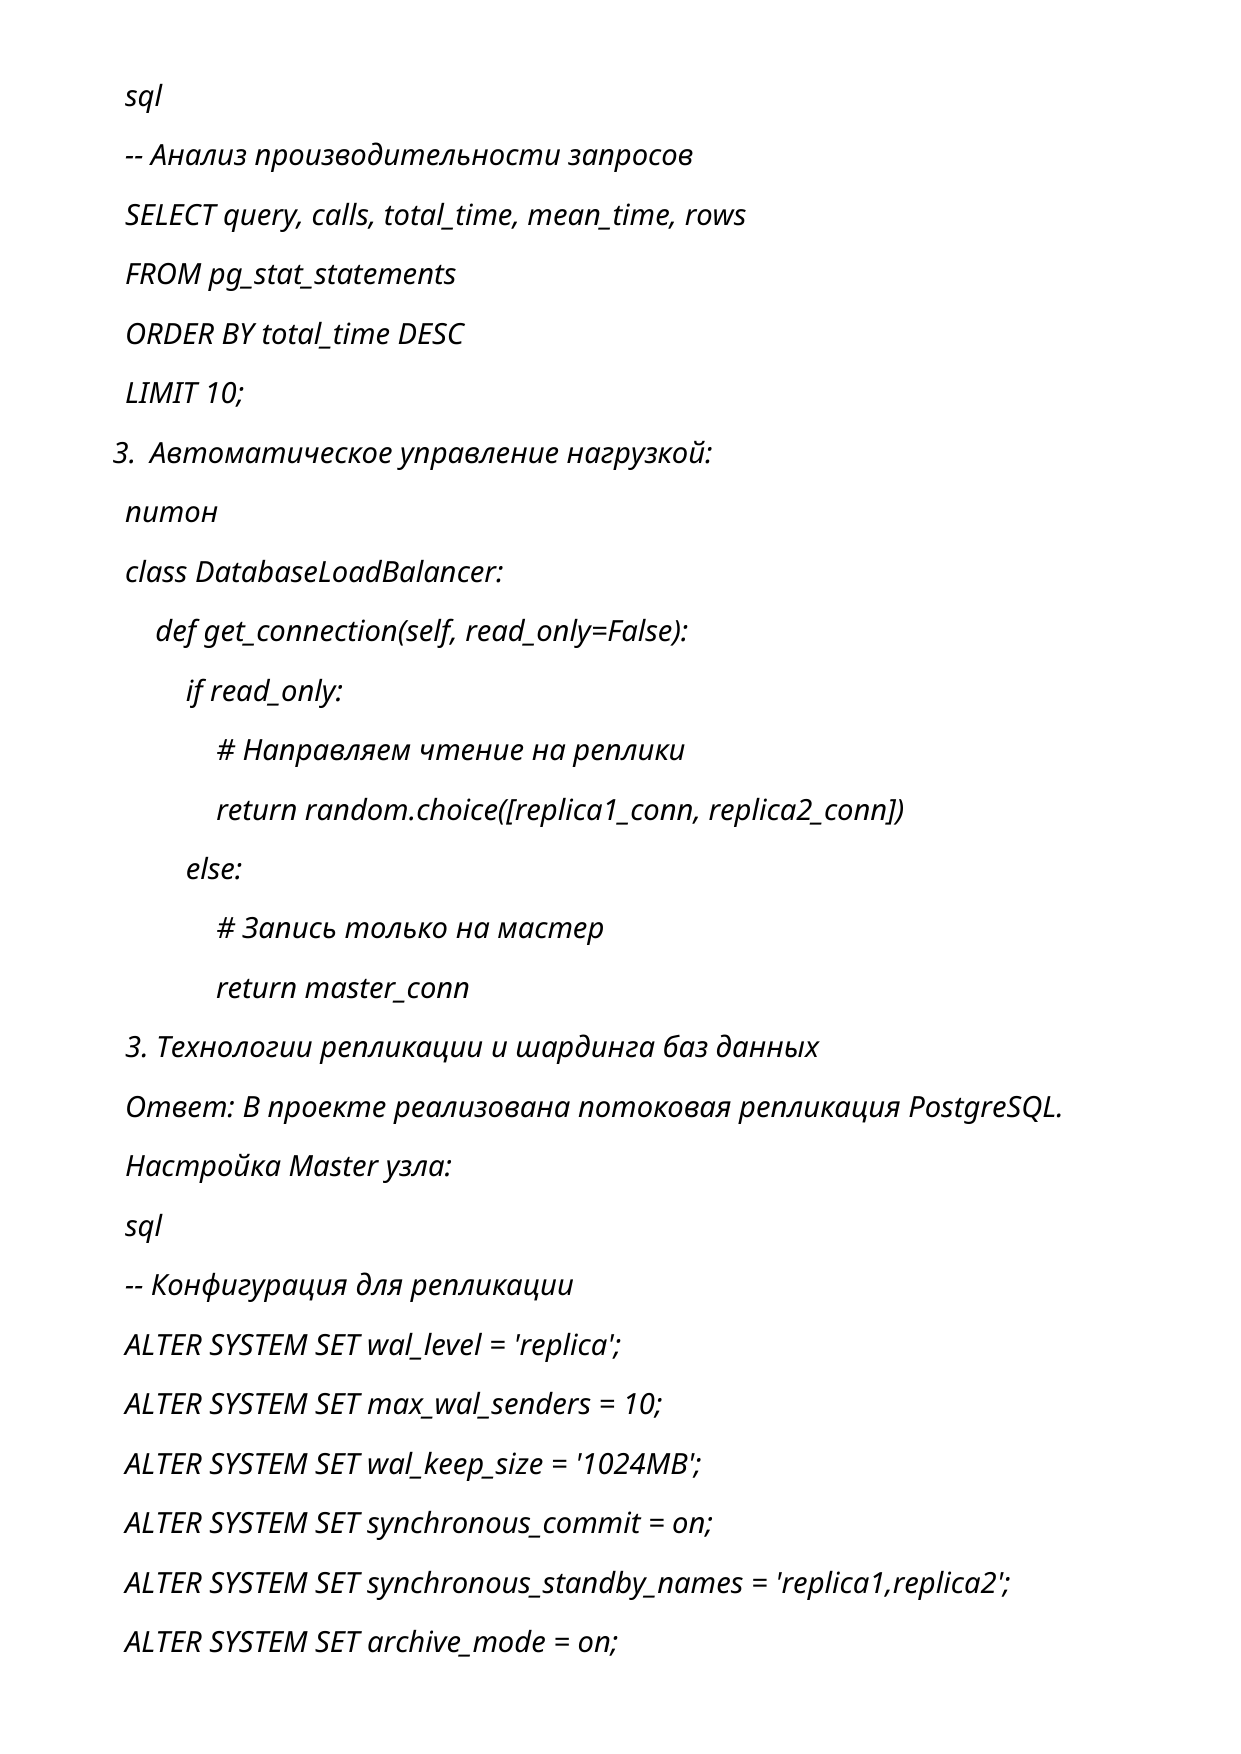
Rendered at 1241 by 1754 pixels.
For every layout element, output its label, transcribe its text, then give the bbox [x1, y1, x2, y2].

text ALTER SYSTEM SET synchronous_standby_names = 'replica1,replica2'; [125, 1562, 1165, 1602]
text FROM pg_stat_statements [125, 253, 1165, 293]
text Настройка Master узла: [125, 1146, 1165, 1185]
text sql [125, 1205, 1165, 1245]
text ALTER SYSTEM SET max_wal_senders = 10; [125, 1383, 1165, 1423]
text # Запись только на мастер [125, 908, 1165, 947]
text -- Конфигурация для репликации [125, 1264, 1165, 1304]
text Ответ: В проекте реализована потоковая репликация PostgreSQL. [125, 1086, 1165, 1126]
text ALTER SYSTEM SET wal_level = 'replica'; [125, 1324, 1165, 1364]
text питон [125, 491, 1165, 531]
text class DatabaseLoadBalancer: [125, 551, 1165, 591]
text 3. Технологии репликации и шардинга баз данных [125, 1027, 1165, 1066]
text -- Анализ производительности запросов [125, 134, 1165, 174]
text ALTER SYSTEM SET archive_mode = on; [125, 1621, 1165, 1661]
text return master_conn [125, 967, 1165, 1007]
text ORDER BY total_time DESC [125, 313, 1165, 353]
text LIMIT 10; [125, 372, 1165, 412]
text SELECT query, calls, total_time, mean_time, rows [125, 194, 1165, 234]
text sql [125, 75, 1165, 115]
text if read_only: [125, 670, 1165, 709]
text ALTER SYSTEM SET wal_keep_size = '1024MB'; [125, 1443, 1165, 1483]
text return random.choice([replica1_conn, replica2_conn]) [125, 789, 1165, 828]
text # Направляем чтение на реплики [125, 729, 1165, 769]
text else: [125, 848, 1165, 888]
list Автоматическое управление нагрузкой: [112, 432, 1165, 472]
text ALTER SYSTEM SET synchronous_commit = on; [125, 1502, 1165, 1542]
text def get_connection(self, read_only=False): [125, 610, 1165, 650]
